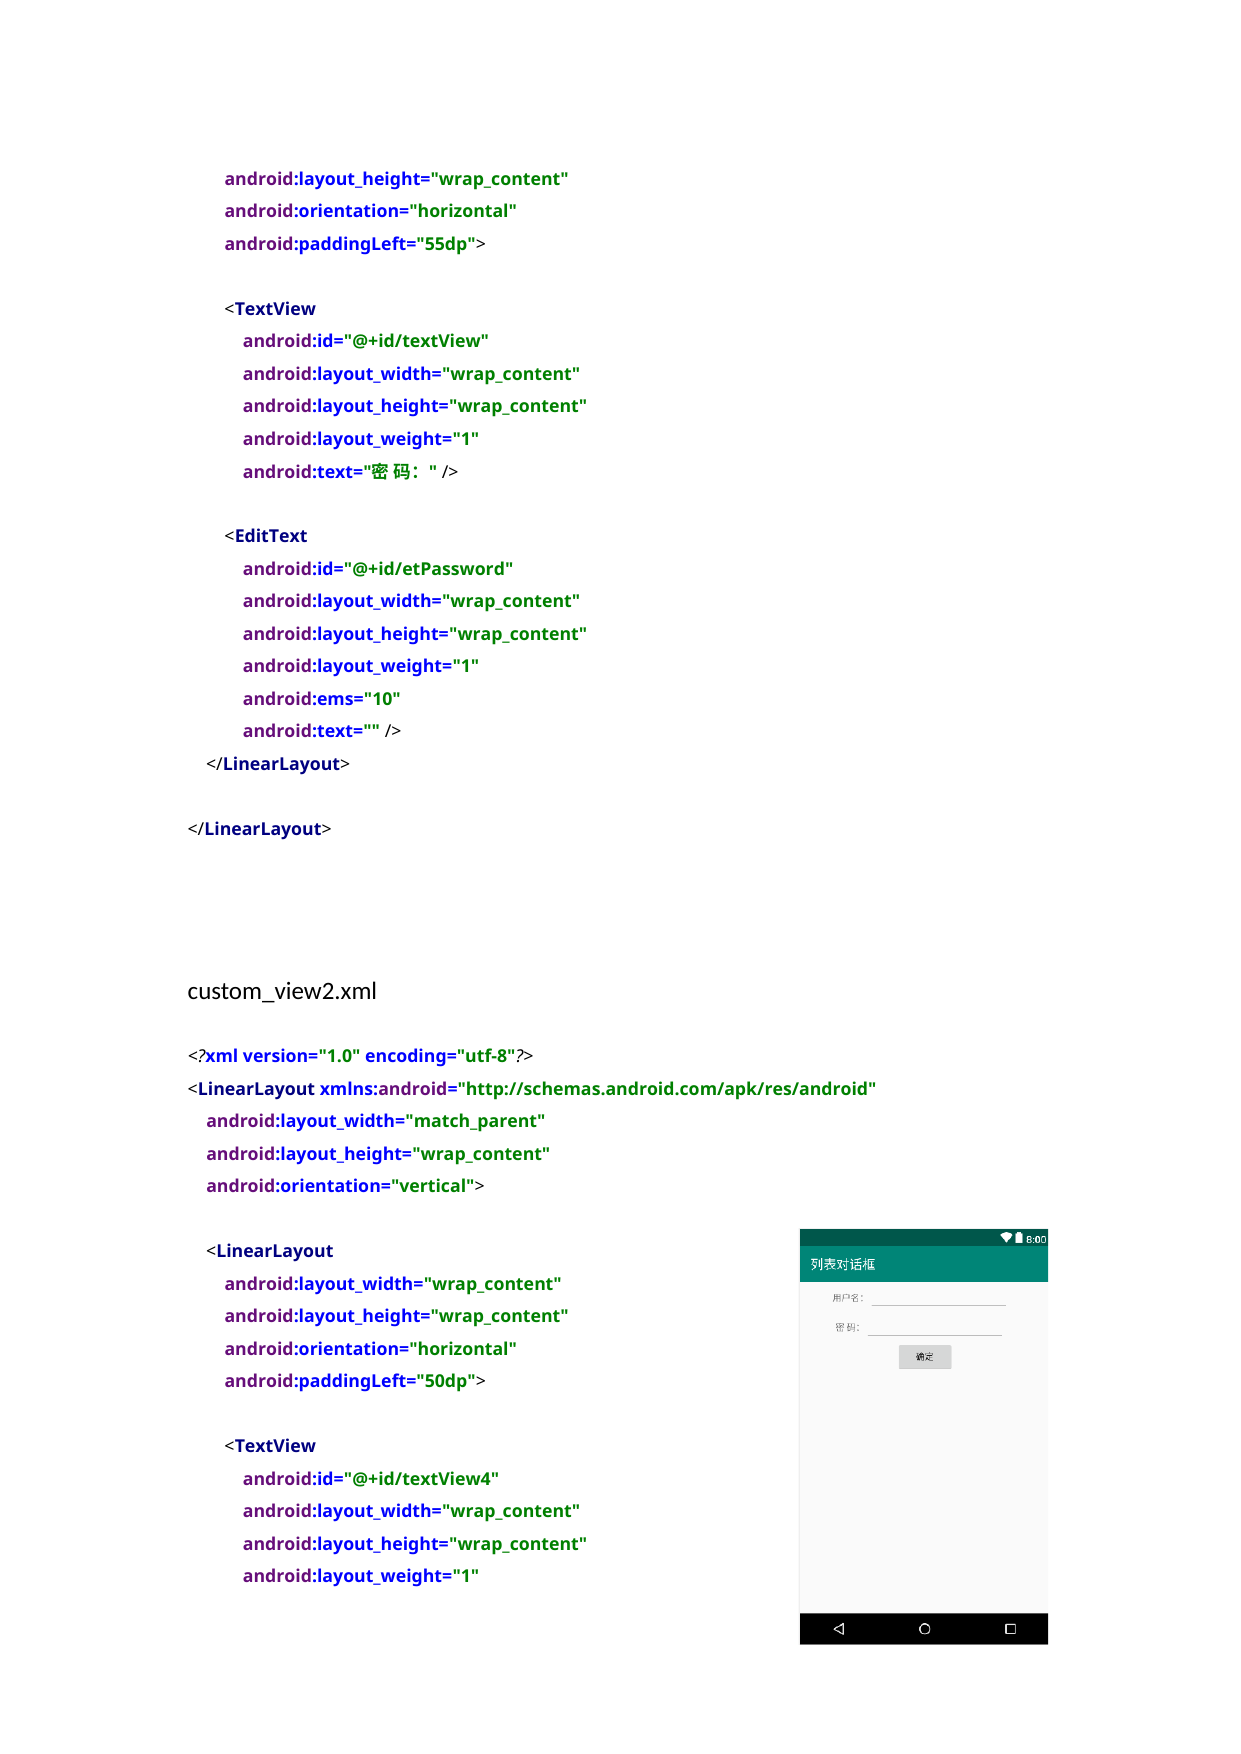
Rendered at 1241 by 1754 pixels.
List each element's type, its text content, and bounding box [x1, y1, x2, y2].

picture [798, 1228, 1049, 1645]
text custom_view2.xml [187, 974, 1053, 1007]
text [187, 162, 1053, 844]
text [187, 1039, 1053, 1592]
